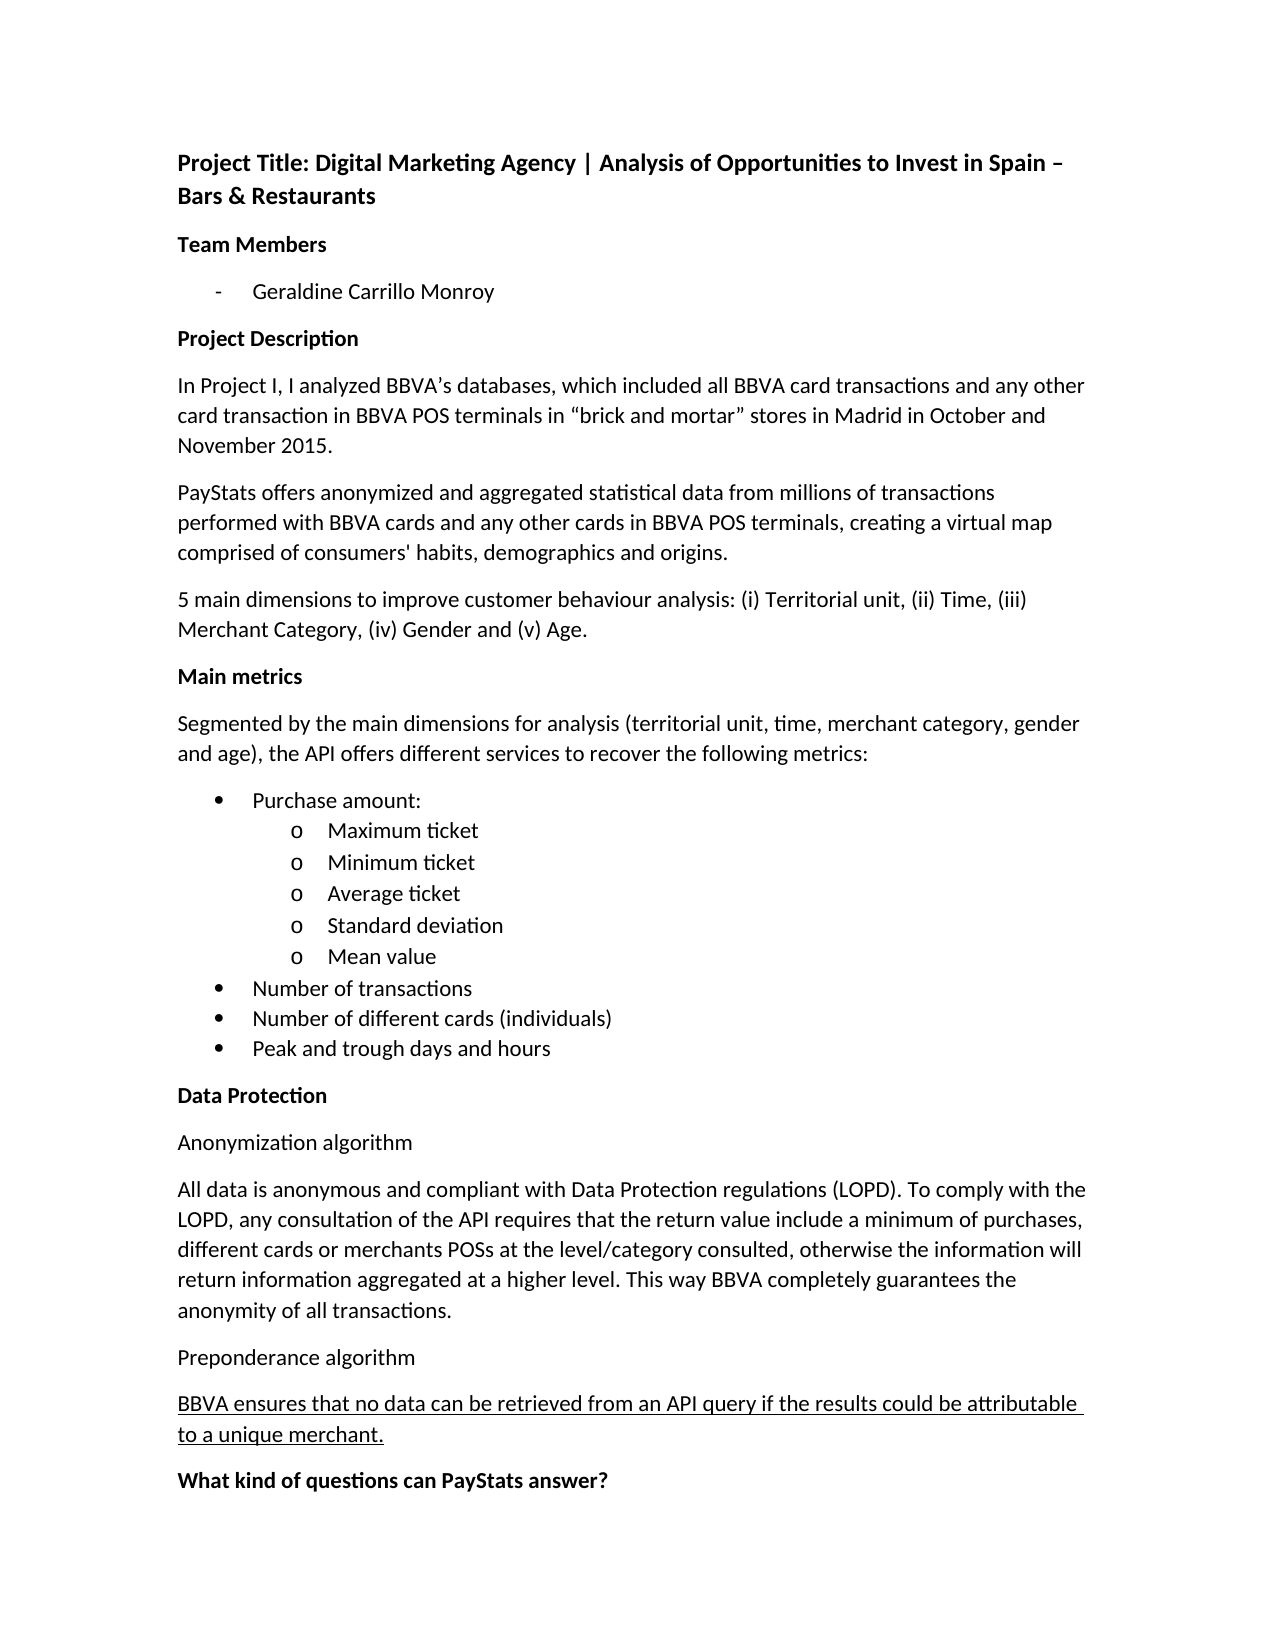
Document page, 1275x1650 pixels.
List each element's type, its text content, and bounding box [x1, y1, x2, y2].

list Minimum ticket [290, 848, 1098, 877]
list Geraldine Carrillo Monroy [215, 277, 1098, 305]
text BBVA ensures that no data can be retrieved from an API query if the results could be attributable to a unique merchant. [177, 1389, 1098, 1448]
text All data is anonymous and compliant with Data Protection regulations (LOPD). To comply with the LOPD, any consultation of the API requires that the return value include a minimum of purchases, different cards or merchants POSs at the level/category consulted, otherwise the information will return information aggregated at a higher level. This way BBVA completely guarantees the anonymity of all transactions. [177, 1175, 1098, 1324]
text Project Title: Digital Marketing Agency | Analysis of Opportunities to Invest in Spain – Bars & Restaurants [177, 148, 1098, 211]
list Peak and trough days and hours [215, 1034, 1098, 1062]
text Anonymization algorithm [177, 1128, 1098, 1156]
text Team Members [177, 230, 1098, 258]
text Preponderance algorithm [177, 1343, 1098, 1371]
text Project Description [177, 324, 1098, 352]
text In Project I, I analyzed BBVA’s databases, which included all BBVA card transactions and any other card transaction in BBVA POS terminals in “brick and mortar” stores in Madrid in October and November 2015. [177, 371, 1098, 459]
list Maximum ticket [290, 817, 1098, 846]
text Segmented by the main dimensions for analysis (territorial unit, time, merchant category, gender and age), the API offers different services to recover the following metrics: [177, 709, 1098, 767]
list Standard deviation [290, 911, 1098, 940]
text 5 main dimensions to improve customer behaviour analysis: (i) Territorial unit, (ii) Time, (iii) Merchant Category, (iv) Gender and (v) Age. [177, 585, 1098, 643]
list Number of different cards (individuals) [215, 1004, 1098, 1032]
text Main metrics [177, 662, 1098, 690]
list Average ticket [290, 879, 1098, 909]
text PayStats offers anonymized and aggregated statistical data from millions of transactions performed with BBVA cards and any other cards in BBVA POS terminals, creating a virtual map comprised of consumers' habits, demographics and origins. [177, 478, 1098, 566]
text Data Protection [177, 1081, 1098, 1109]
list Mean value [290, 942, 1098, 972]
list Purchase amount: [215, 786, 1098, 814]
list Number of transactions [215, 974, 1098, 1002]
text What kind of questions can PayStats answer? [177, 1467, 1098, 1494]
